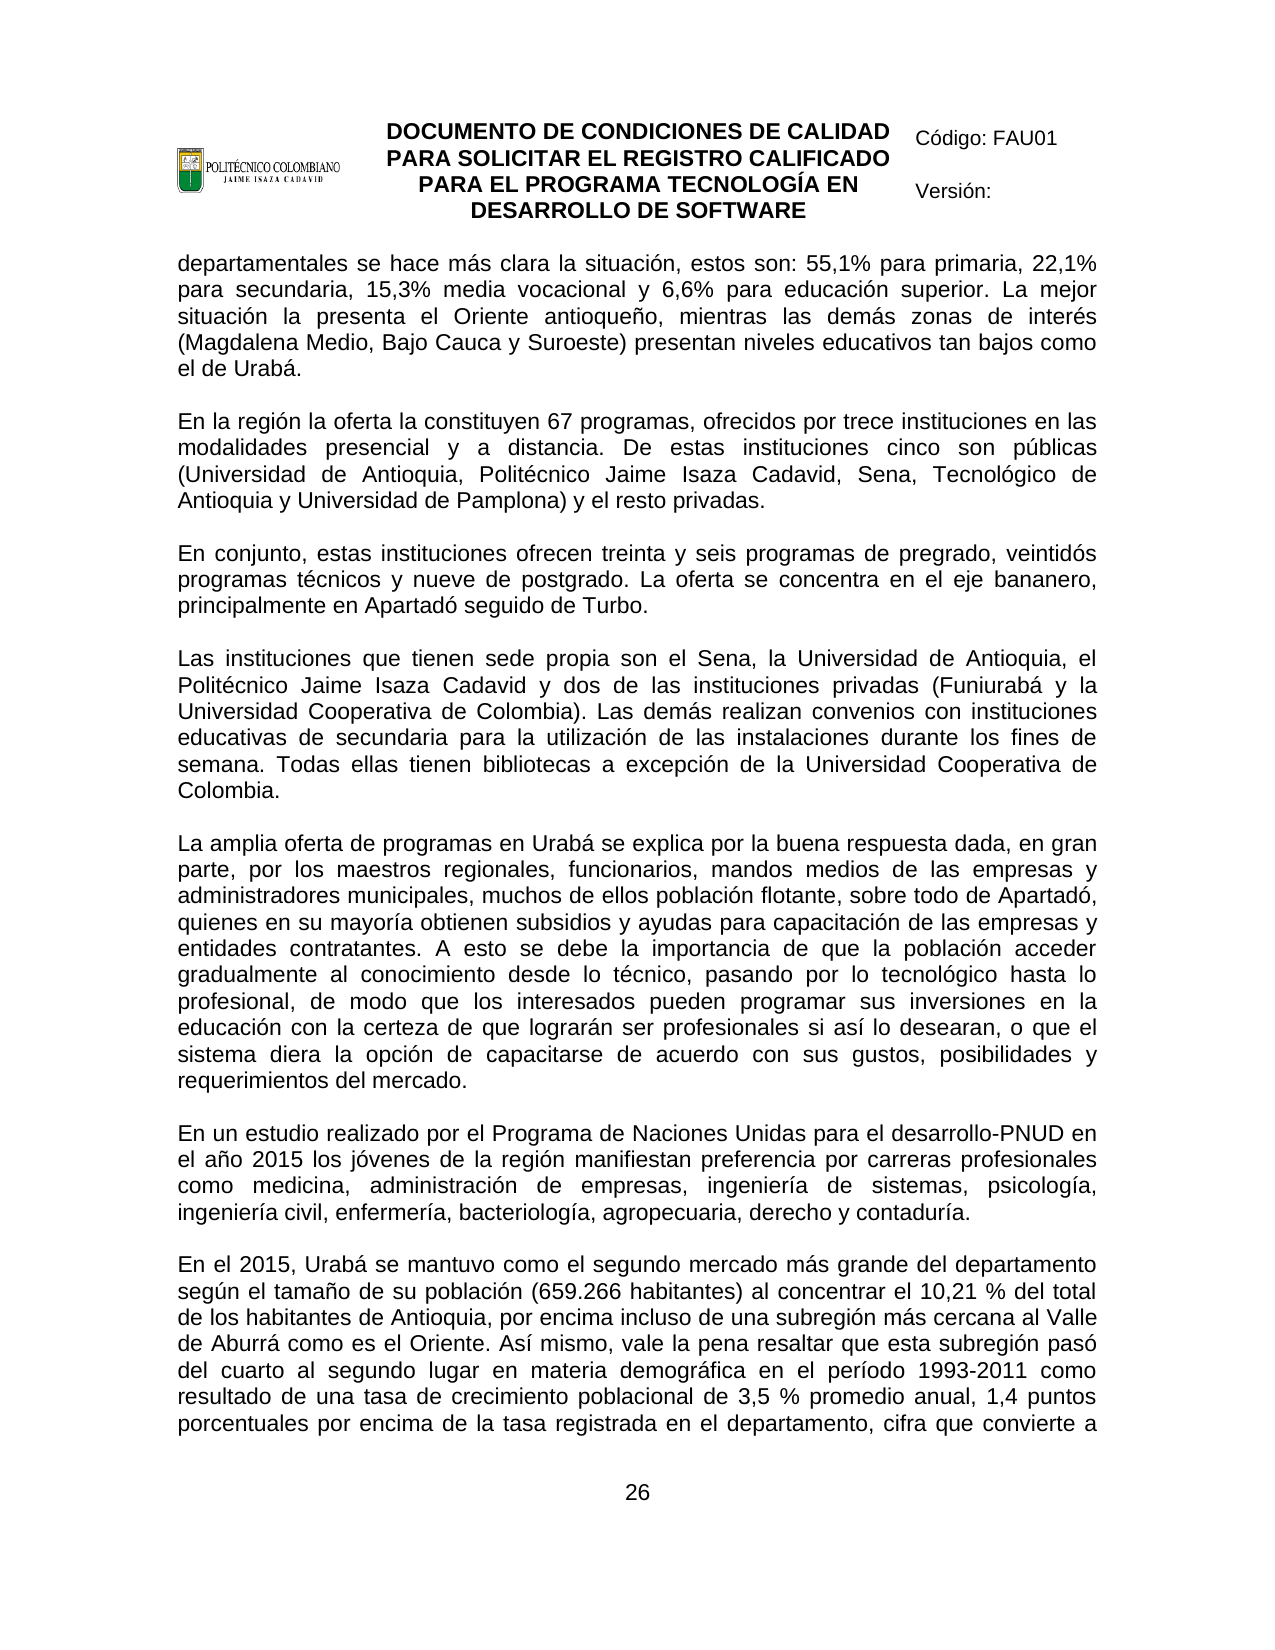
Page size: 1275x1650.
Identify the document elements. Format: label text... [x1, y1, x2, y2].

picture [177, 148, 340, 193]
text En la región la oferta la constituyen 67 programas, ofrecidos por trece instituciones en las modalidades presencial y a distancia. De estas instituciones cinco son públicas (Universidad de Antioquia, Politécnico Jaime Isaza Cadavid, Sena, Tecnológico de Antioquia y Universidad de Pamplona) y el resto privadas. [177, 408, 1098, 513]
text Las instituciones que tienen sede propia son el Sena, la Universidad de Antioquia, el Politécnico Jaime Isaza Cadavid y dos de las instituciones privadas (Funiurabá y la Universidad Cooperativa de Colombia). Las demás realizan convenios con instituciones educativas de secundaria para la utilización de las instalaciones durante los fines de semana. Todas ellas tienen bibliotecas a excepción de la Universidad Cooperativa de Colombia. [177, 645, 1098, 803]
text En un estudio realizado por el Programa de Naciones Unidas para el desarrollo-PNUD en el año 2015 los jóvenes de la región manifiestan preferencia por carreras profesionales como medicina, administración de empresas, ingeniería de sistemas, psicología, ingeniería civil, enfermería, bacteriología, agropecuaria, derecho y contaduría. [177, 1119, 1098, 1225]
text La amplia oferta de programas en Urabá se explica por la buena respuesta dada, en gran parte, por los maestros regionales, funcionarios, mandos medios de las empresas y administradores municipales, muchos de ellos población flotante, sobre todo de Apartadó, quienes en su mayoría obtienen subsidios y ayudas para capacitación de las empresas y entidades contratantes. A esto se debe la importancia de que la población acceder gradualmente al conocimiento desde lo técnico, pasando por lo tecnológico hasta lo profesional, de modo que los interesados pueden programar sus inversiones en la educación con la certeza de que lograrán ser profesionales si así lo desearan, o que el sistema diera la opción de capacitarse de acuerdo con sus gustos, posibilidades y requerimientos del mercado. [177, 830, 1098, 1093]
text En conjunto, estas instituciones ofrecen treinta y seis programas de pregrado, veintidós programas técnicos y nueve de postgrado. La oferta se concentra en el eje bananero, principalmente en Apartadó seguido de Turbo. [177, 540, 1098, 619]
